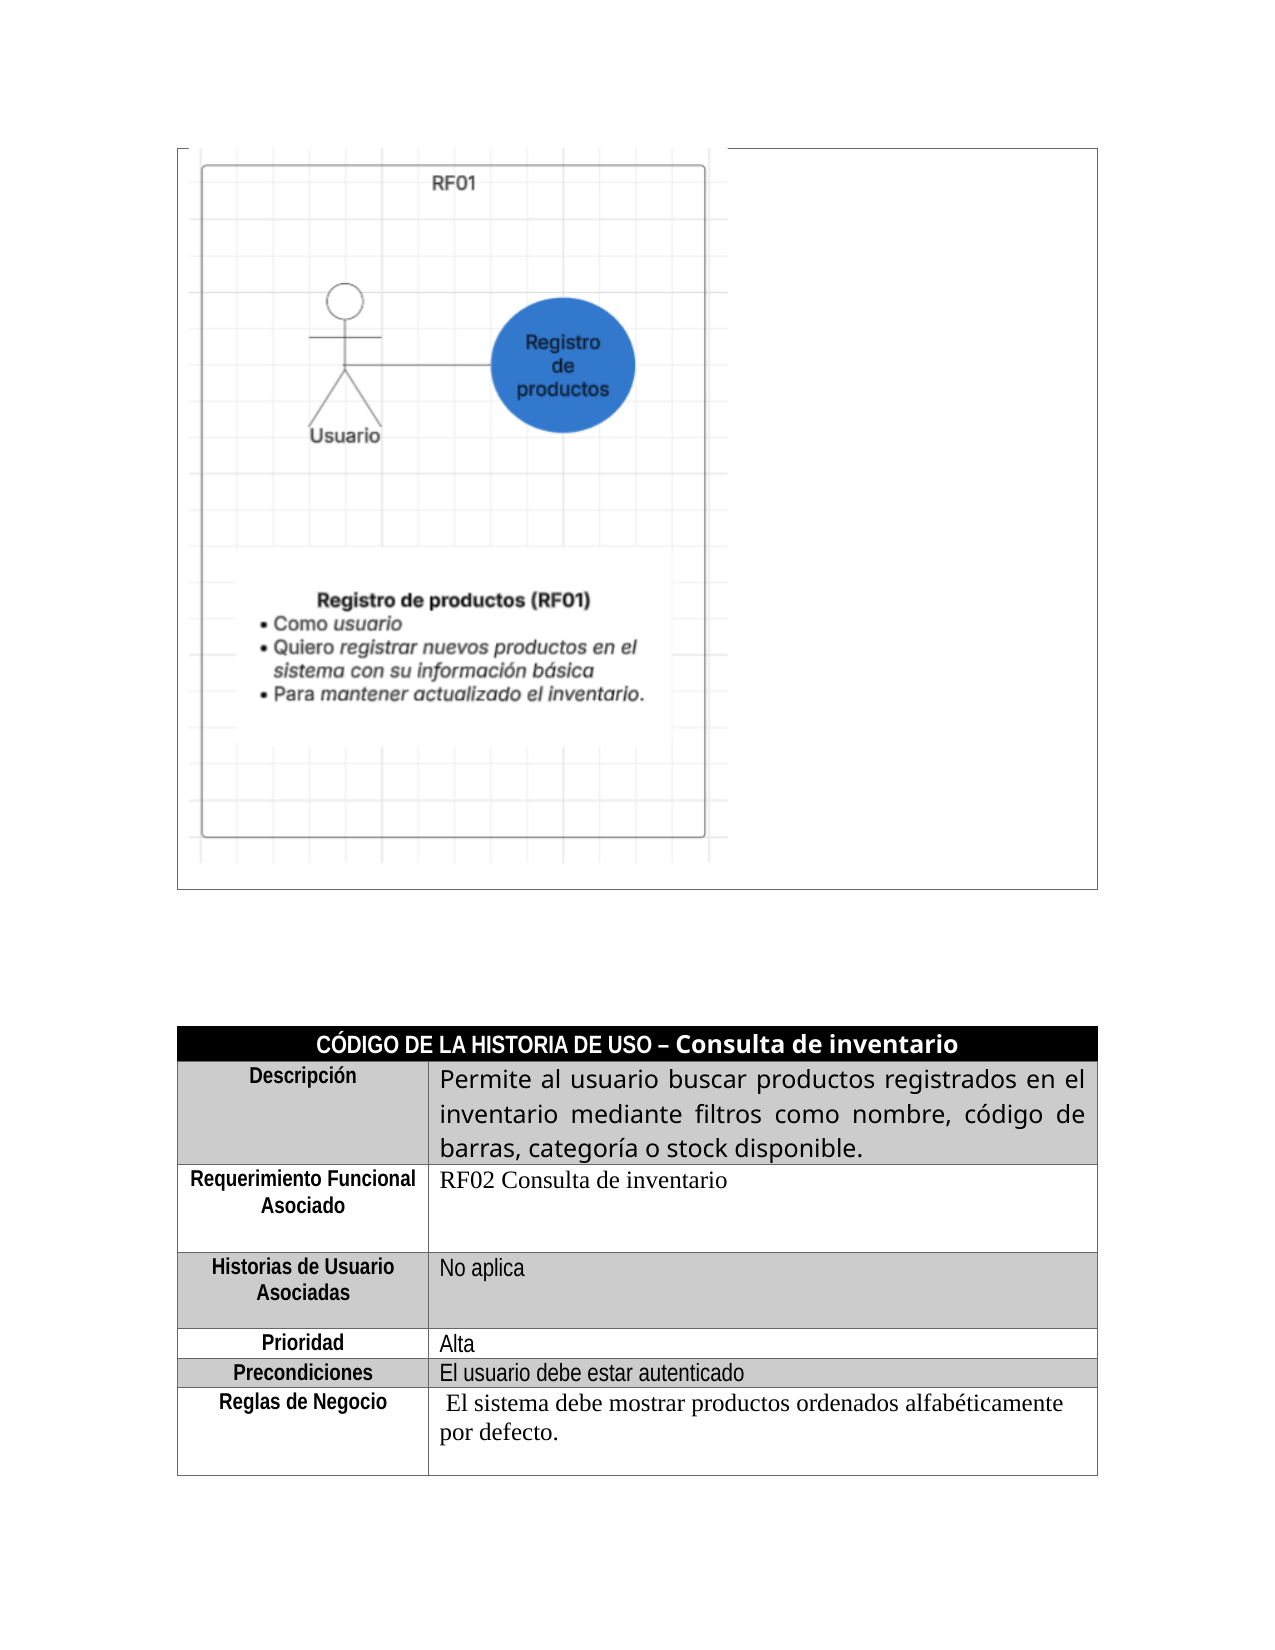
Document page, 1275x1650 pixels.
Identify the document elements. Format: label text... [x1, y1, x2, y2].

table_cell Historias de Usuario Asociadas [178, 1253, 428, 1328]
table_cell Descripción [178, 1062, 428, 1164]
table_cell Prioridad [178, 1329, 428, 1357]
table_cell Precondiciones [178, 1359, 428, 1387]
table_cell Alta [429, 1329, 1097, 1357]
table_cell Permite al usuario buscar productos registrados en el inventario mediante filtros como nombre, código de barras, categoría o stock disponible. [429, 1062, 1097, 1164]
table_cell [429, 1388, 1097, 1475]
table_cell RF02 Consulta de inventario [429, 1165, 1097, 1252]
table_cell No aplica [429, 1253, 1097, 1328]
table_cell [178, 149, 1097, 889]
table_header CÓDIGO DE LA HISTORIA DE USO – Consulta de inventario [178, 1027, 1097, 1061]
table_cell Requerimiento Funcional Asociado [178, 1165, 428, 1252]
picture [188, 148, 728, 863]
table_cell El usuario debe estar autenticado [429, 1359, 1097, 1387]
table_cell Reglas de Negocio [178, 1388, 428, 1475]
